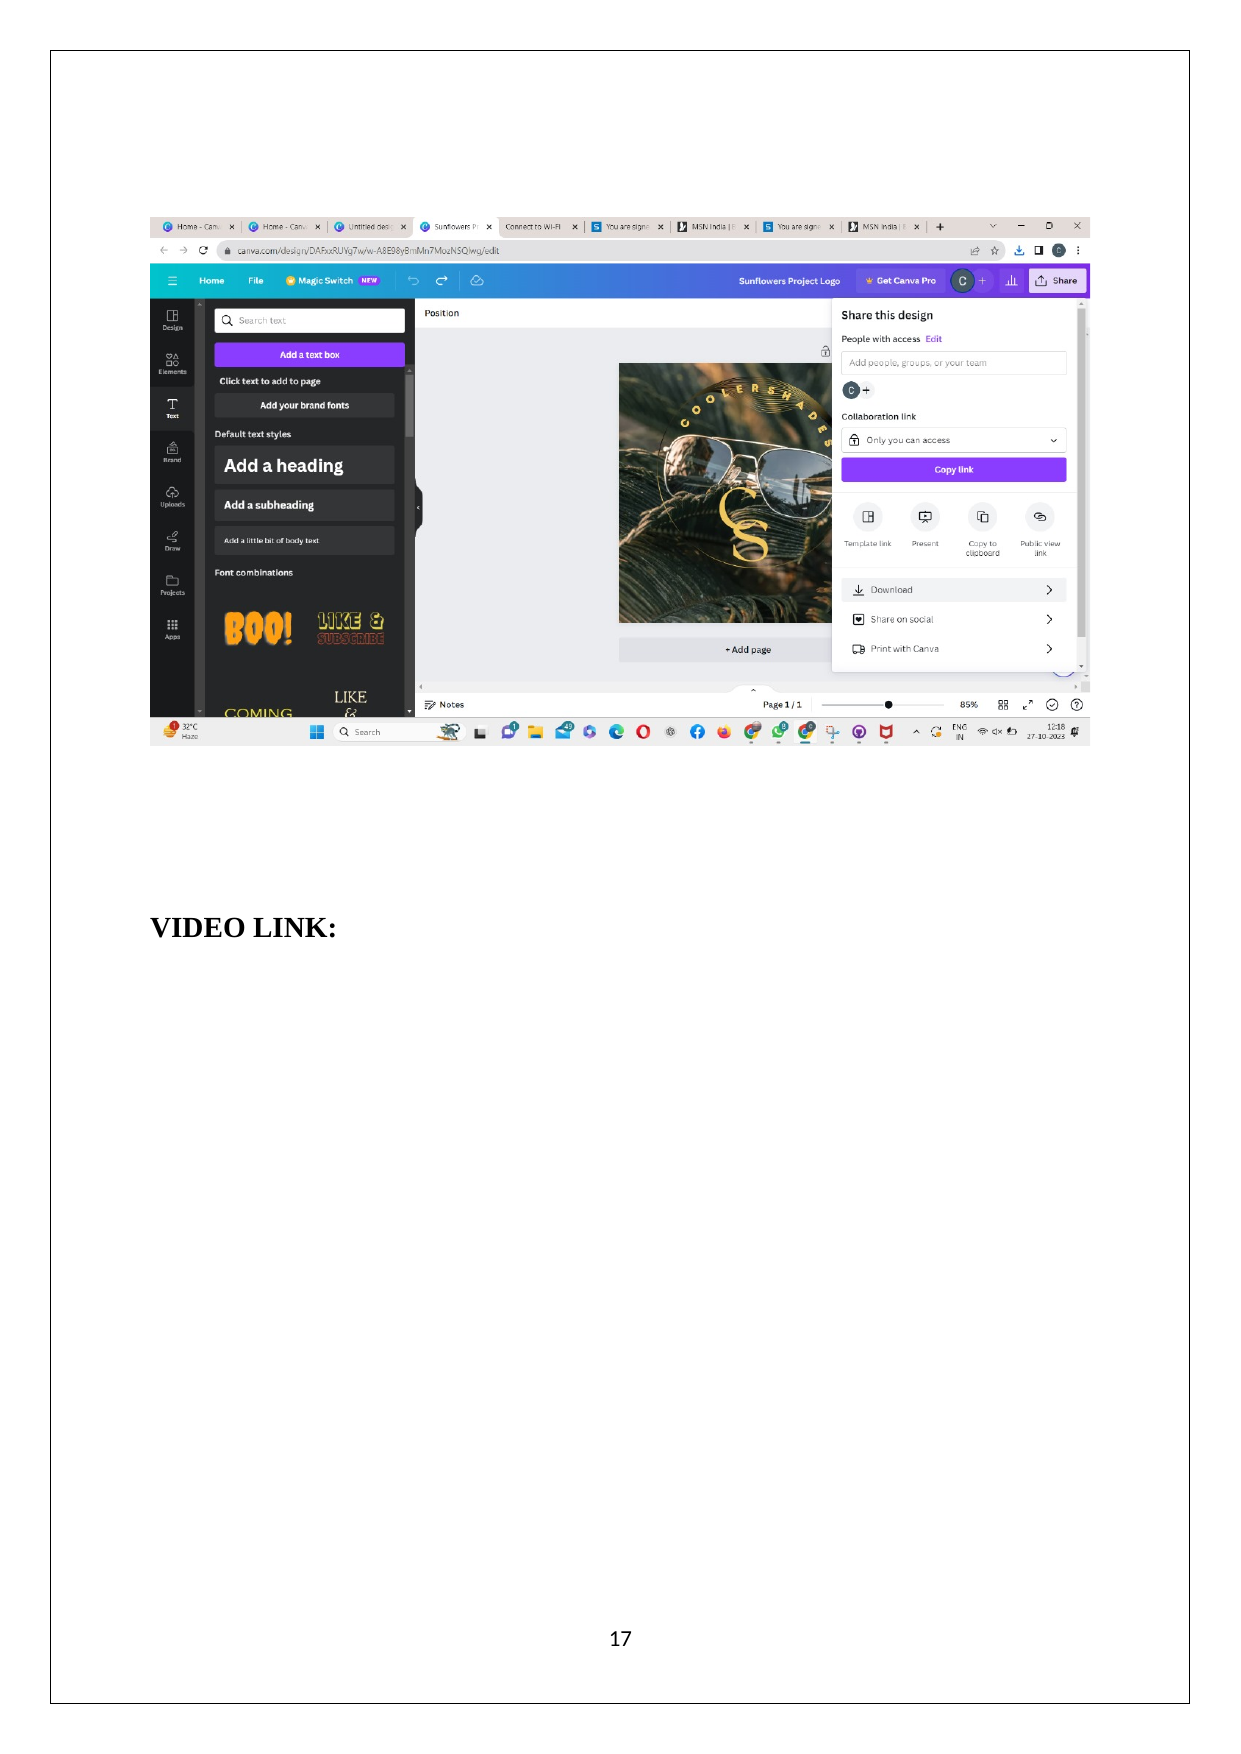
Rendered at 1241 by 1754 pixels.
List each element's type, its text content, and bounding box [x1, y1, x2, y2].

text VIDEO LINK: [150, 910, 1090, 944]
picture [150, 217, 1091, 746]
